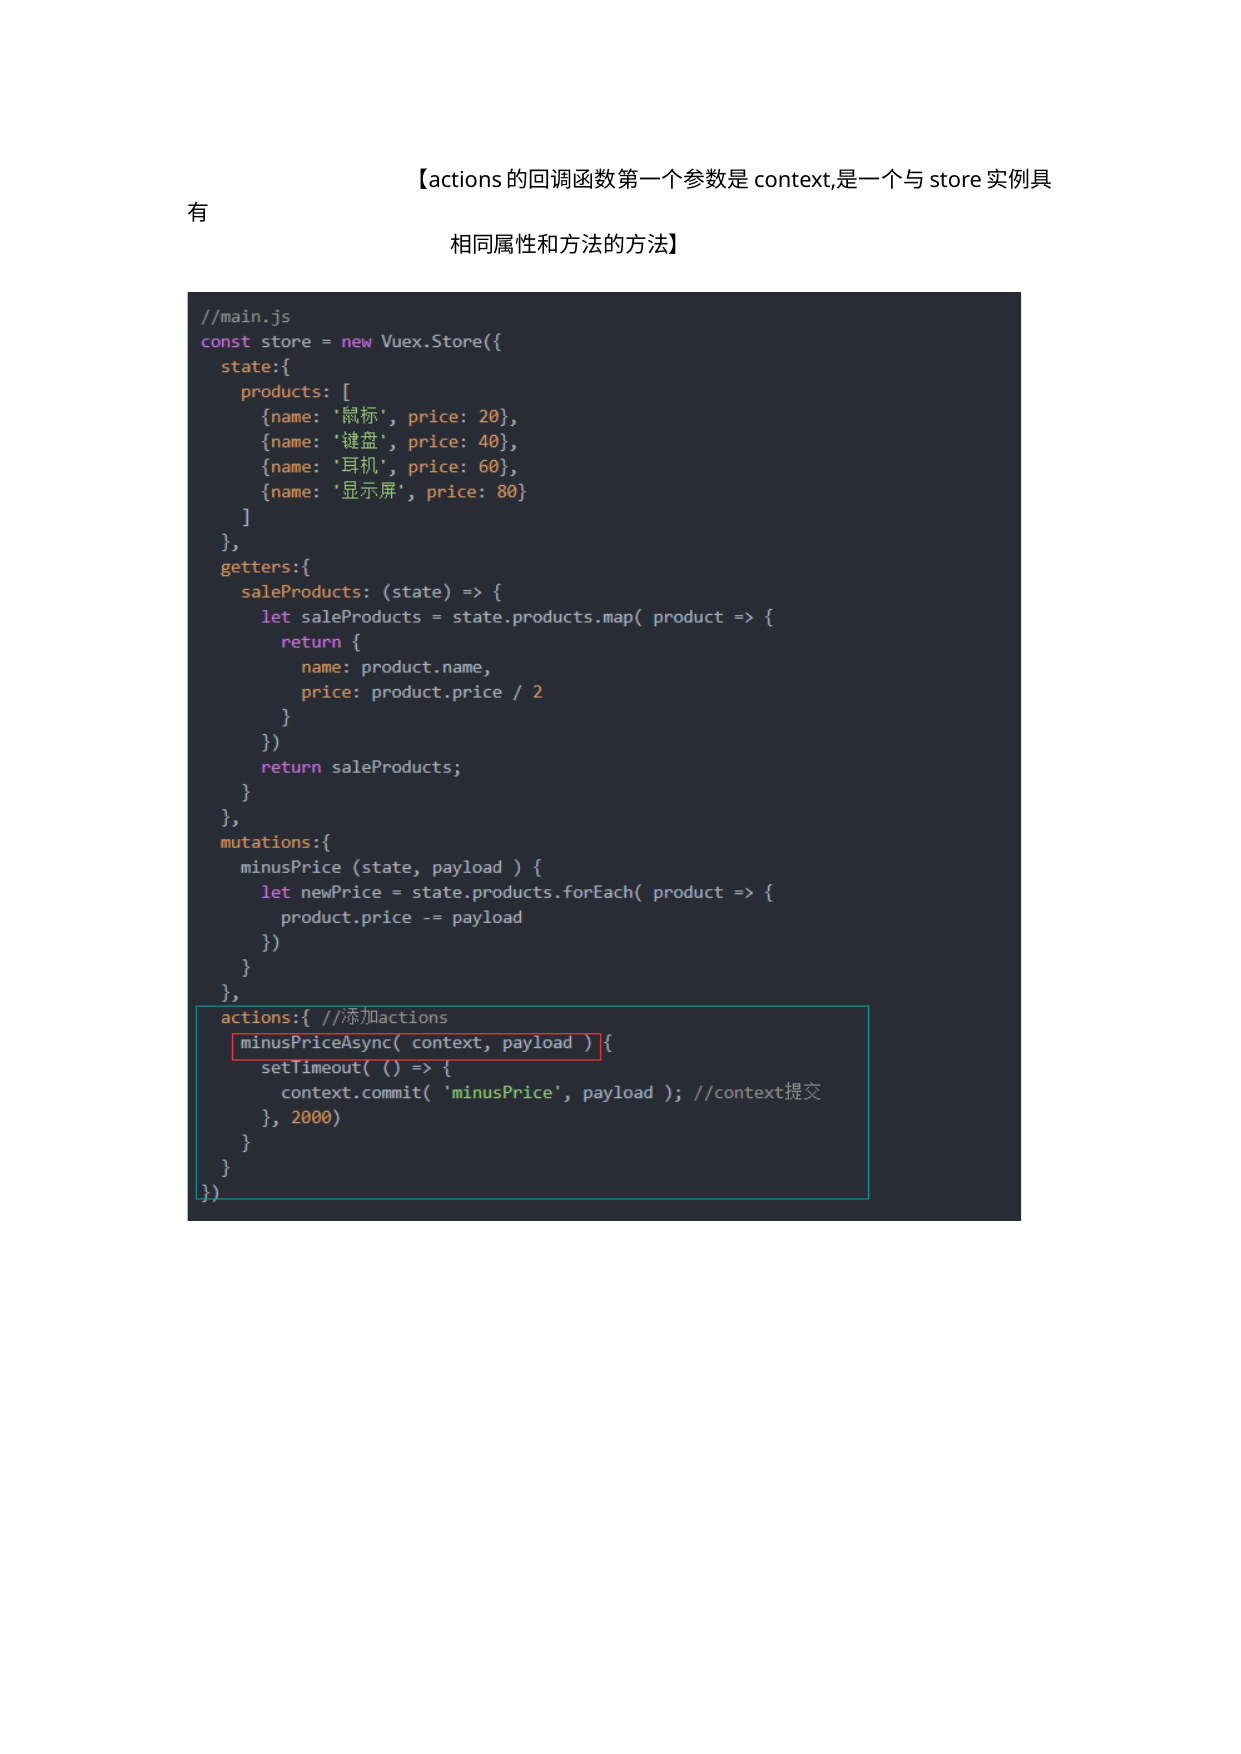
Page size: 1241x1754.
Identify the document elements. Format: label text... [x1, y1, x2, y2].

text 相同属性和方法的方法】 [406, 227, 1053, 259]
text 【actions的回调函数第一个参数是context,是一个与store实例具有 [187, 162, 1053, 227]
picture [187, 292, 1022, 1221]
